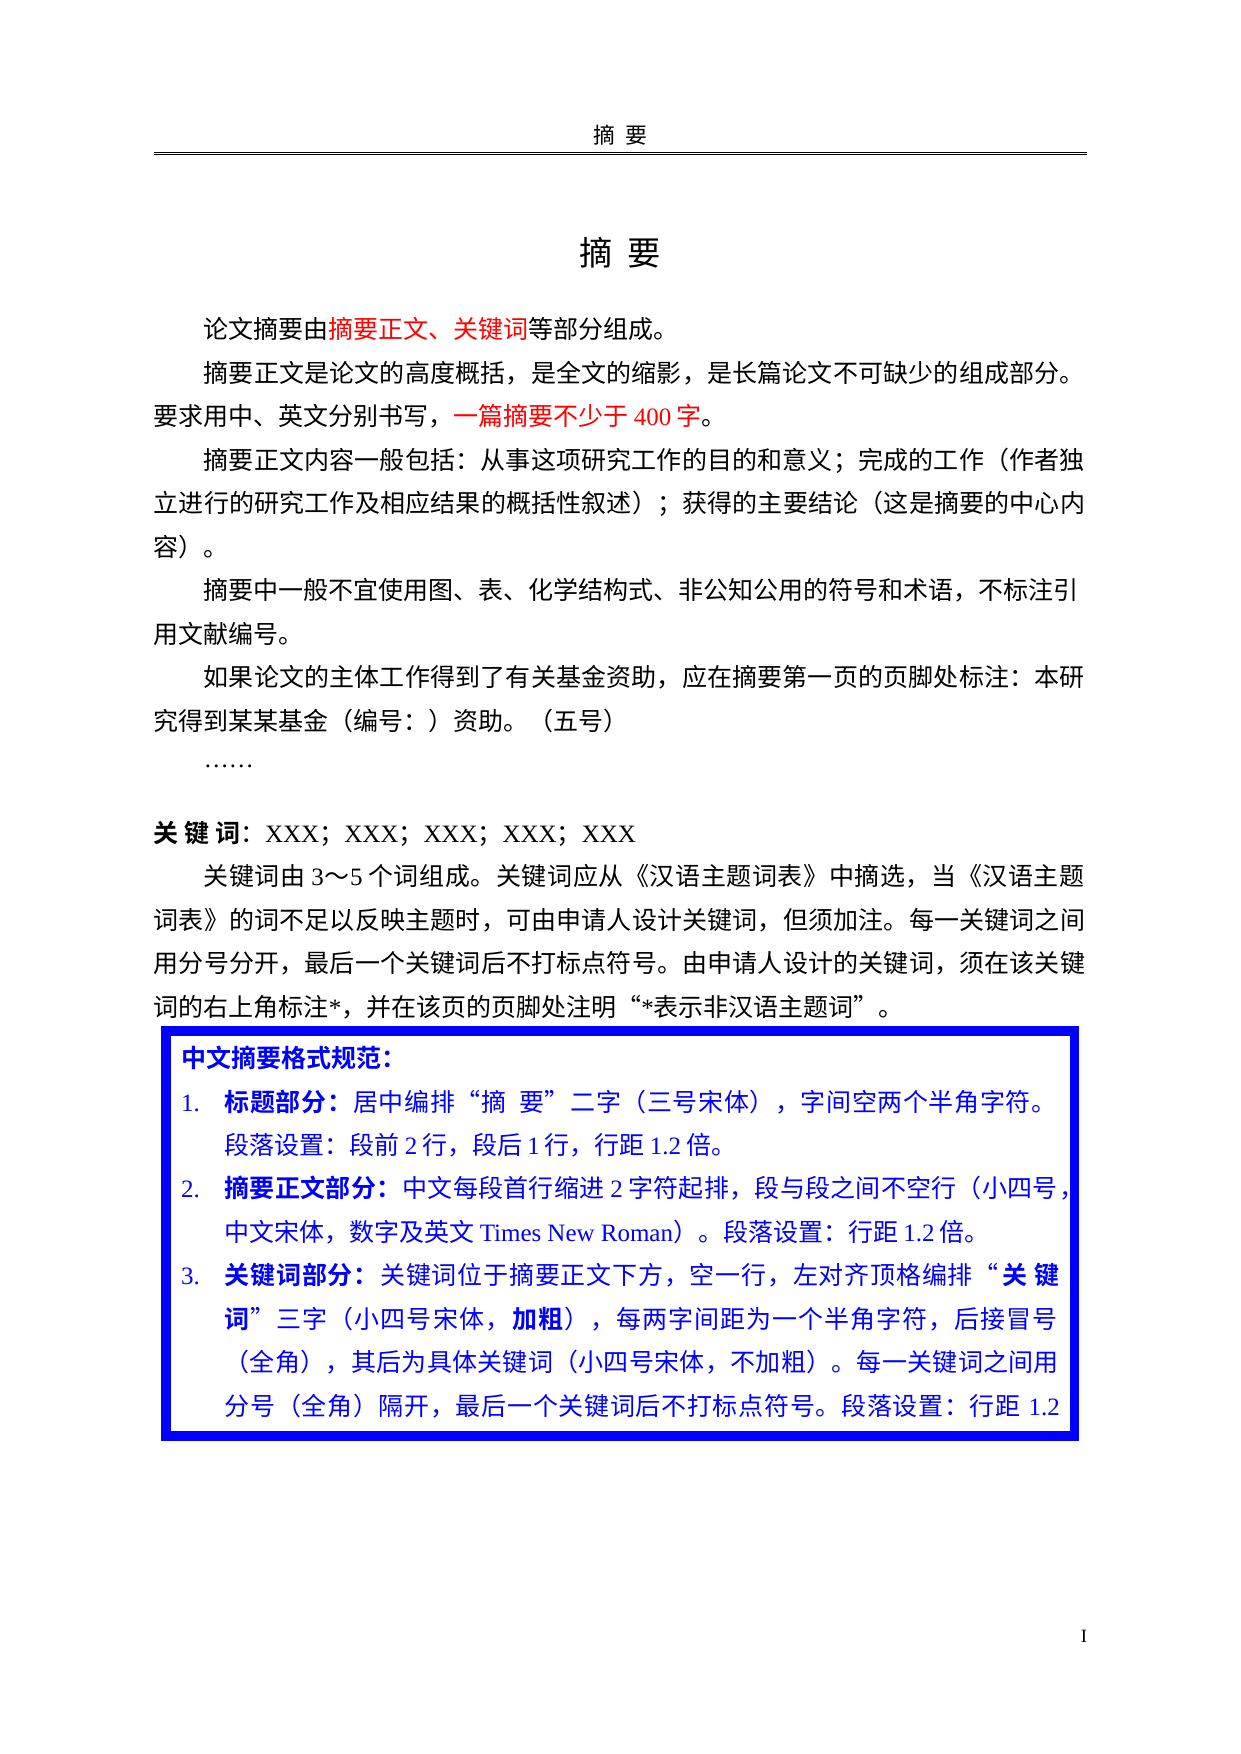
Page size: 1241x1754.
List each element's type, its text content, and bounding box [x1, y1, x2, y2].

text 摘要正文内容一般包括：从事这项研究工作的目的和意义；完成的工作（作者独立进行的研究工作及相应结果的概括性叙述）；获得的主要结论（这是摘要的中心内容）。 [153, 440, 1087, 563]
text 摘 要 [153, 227, 1087, 275]
text 如果论文的主体工作得到了有关基金资助，应在摘要第一页的页脚处标注：本研究得到某某基金（编号：）资助。（五号） [153, 657, 1087, 737]
text 摘要正文是论文的高度概括，是全文的缩影，是长篇论文不可缺少的组成部分。要求用中、英文分别书写，一篇摘要不少于400字。 [153, 353, 1087, 433]
text 摘要中一般不宜使用图、表、化学结构式、非公知公用的符号和术语，不标注引用文献编号。 [153, 571, 1087, 650]
text …… [153, 744, 1087, 773]
text 关 键 词：XXX；XXX；XXX；XXX；XXX [153, 813, 1087, 849]
list 关键词由3～5个词组成。关键词应从《汉语主题词表》中摘选，当《汉语主题词表》的词不足以反映主题时，可由申请人设计关键词，但须加注。每一关键词之间用分号分开，最后一个关键词后不打标点符号。由申请人设计的关键词，须在该关键词的右上角标注*，并在该页的页脚处注明“*表示非汉语主题词”。 [153, 857, 1087, 1023]
text 论文摘要由摘要正文、关键词等部分组成。 [153, 310, 1087, 346]
